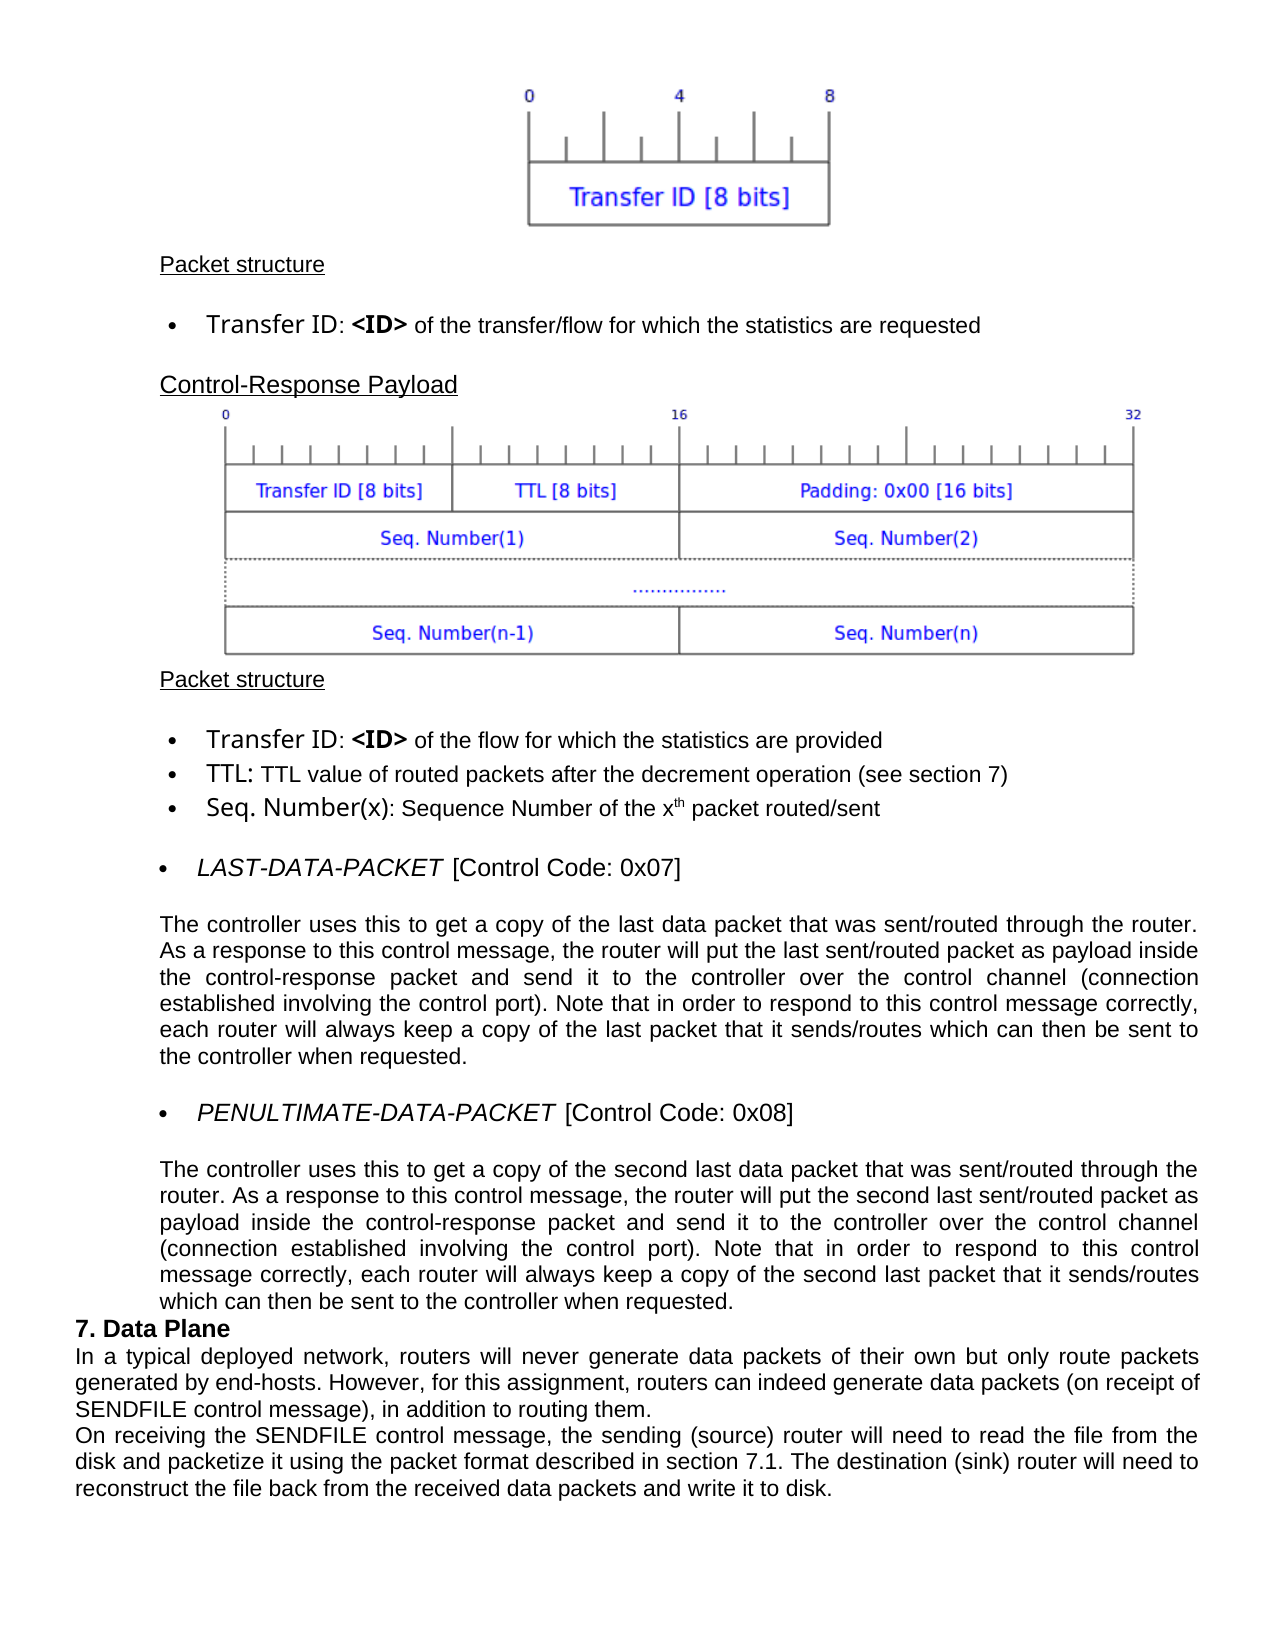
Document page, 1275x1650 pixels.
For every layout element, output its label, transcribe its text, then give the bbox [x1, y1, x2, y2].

list Seq. Number(x): Sequence Number of the xth packet routed/sent [169, 790, 1200, 824]
text Packet structure [159, 666, 1200, 692]
text Control-Response Payload [159, 370, 1200, 399]
list Transfer ID: <ID> of the transfer/flow for which the statistics are requested [169, 307, 1200, 341]
text The controller uses this to get a copy of the second last data packet that was sent/routed through the router. As a response to this control message, the router will put the second last sent/routed packet as payload inside the control-response packet and send it to the controller over the control channel (connection established involving the control port). Note that in order to respond to this control message correctly, each router will always keep a copy of the second last packet that it sends/routes which can then be sent to the controller when requested. [159, 1156, 1200, 1314]
list TTL: TTL value of routed packets after the decrement operation (see section 7) [169, 756, 1200, 790]
list LAST-DATA-PACKET [Control Code: 0x07] [159, 853, 1200, 882]
list PENULTIMATE-DATA-PACKET [Control Code: 0x08] [159, 1098, 1200, 1127]
picture [504, 75, 856, 252]
text The controller uses this to get a copy of the last data packet that was sent/routed through the router. As a response to this control message, the router will put the last sent/routed packet as payload inside the control-response packet and send it to the controller over the control channel (connection established involving the control port). Note that in order to respond to this control message correctly, each router will always keep a copy of the last packet that it sends/routes which can then be sent to the controller when requested. [159, 911, 1200, 1069]
text 7. Data Plane [75, 1314, 1200, 1343]
list Transfer ID: <ID> of the flow for which the statistics are provided [169, 722, 1200, 756]
text Packet structure [159, 251, 1200, 278]
text On receiving the SENDFILE control message, the sending (source) router will need to read the file from the disk and packetize it using the packet format described in section 7.1. The destination (sink) router will need to reconstruct the file back from the received data packets and write it to disk. [75, 1422, 1200, 1501]
picture [210, 398, 1149, 666]
text In a typical deployed network, routers will never generate data packets of their own but only route packets generated by end-hosts. However, for this assignment, routers can indeed generate data packets (on receipt of SENDFILE control message), in addition to routing them. [75, 1343, 1200, 1422]
